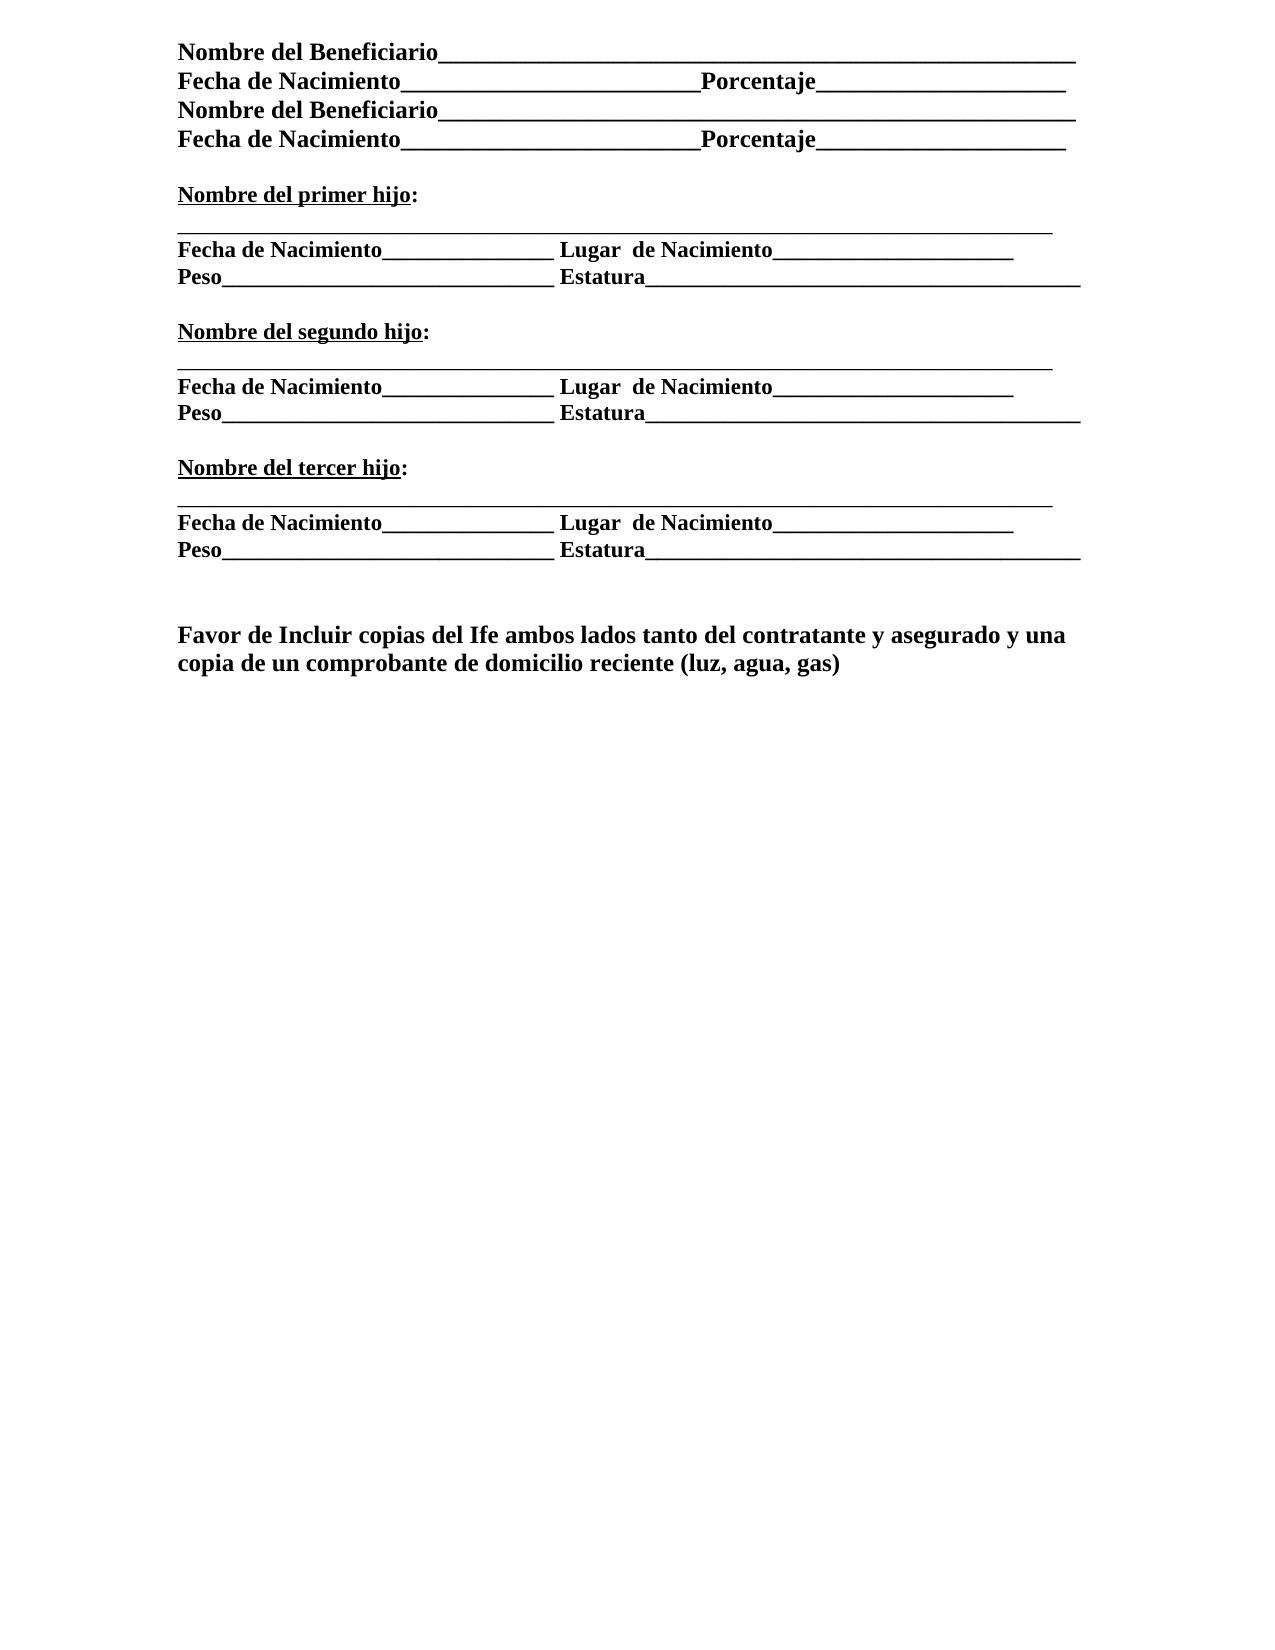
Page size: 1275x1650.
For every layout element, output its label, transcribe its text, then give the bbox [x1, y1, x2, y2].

text Fecha de Nacimiento_______________ Lugar de Nacimiento_____________________ [177, 373, 1098, 399]
text Fecha de Nacimiento_______________ Lugar de Nacimiento_____________________ [177, 509, 1098, 536]
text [177, 37, 1098, 66]
text ______________________________________________________________________ [177, 208, 1098, 236]
text ______________________________________________________________________ [177, 481, 1098, 509]
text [177, 124, 1098, 152]
text Peso_____________________________ Estatura______________________________________ [177, 263, 1098, 289]
text Peso_____________________________ Estatura______________________________________ [177, 536, 1098, 562]
text Peso_____________________________ Estatura______________________________________ [177, 399, 1098, 426]
text Favor de Incluir copias del Ife ambos lados tanto del contratante y asegurado y una copia de un comprobante de domicilio reciente (luz, agua, gas) [177, 620, 1098, 677]
text ______________________________________________________________________ [177, 344, 1098, 373]
subtitle Nombre del primer hijo: [177, 181, 1098, 208]
text Fecha de Nacimiento_______________ Lugar de Nacimiento_____________________ [177, 236, 1098, 263]
subtitle Nombre del tercer hijo: [177, 454, 1098, 481]
subtitle Nombre del segundo hijo: [177, 318, 1098, 344]
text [177, 95, 1098, 124]
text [177, 66, 1098, 95]
